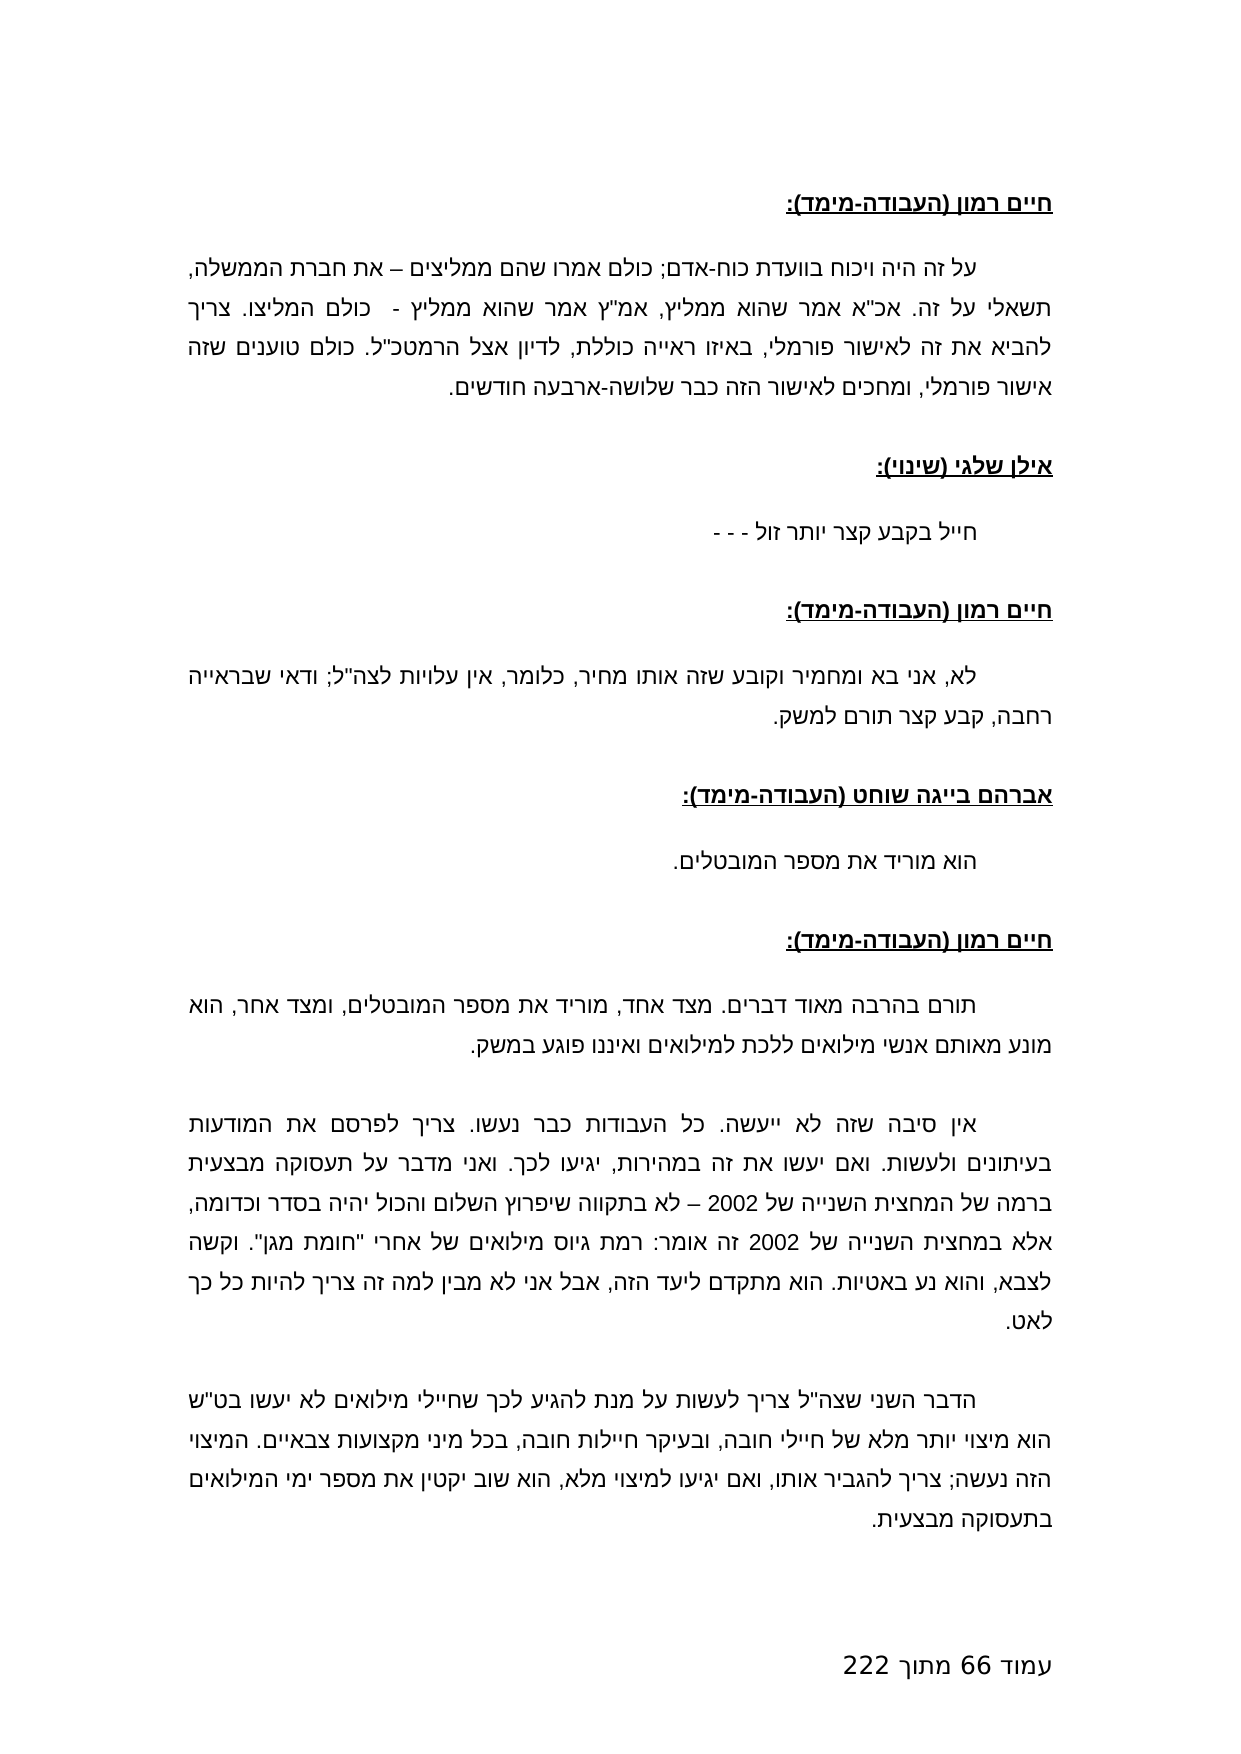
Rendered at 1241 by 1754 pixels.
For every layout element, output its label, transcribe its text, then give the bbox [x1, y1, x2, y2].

text הדבר השני שצה"ל צריך לעשות על מנת להגיע לכך שחיילי מילואים לא יעשו בט"ש הוא מיצוי יותר מלא של חיילי חובה, ובעיקר חיילות חובה, בכל מיני מקצועות צבאיים. המיצוי הזה נעשה; צריך להגביר אותו, ואם יגיעו למיצוי מלא, הוא שוב יקטין את מספר ימי המילואים בתעסוקה מבצעית. [187, 1387, 1053, 1532]
text חיים רמון (העבודה-מימד): [187, 927, 1053, 953]
text חייל בקבע קצר יותר זול - - - [187, 518, 1053, 545]
text על זה היה ויכוח בוועדת כוח-אדם; כולם אמרו שהם ממליצים – את חברת הממשלה, תשאלי על זה. אכ"א אמר שהוא ממליץ, אמ"ץ אמר שהוא ממליץ - כולם המליצו. צריך להביא את זה לאישור פורמלי, באיזו ראייה כוללת, לדיון אצל הרמטכ"ל. כולם טוענים שזה אישור פורמלי, ומחכים לאישור הזה כבר שלושה-ארבעה חודשים. [187, 255, 1053, 400]
text תורם בהרבה מאוד דברים. מצד אחד, מוריד את מספר המובטלים, ומצד אחר, הוא מונע מאותם אנשי מילואים ללכת למילואים ואיננו פוגע במשק. [187, 992, 1053, 1058]
text חיים רמון (העבודה-מימד): [187, 597, 1053, 624]
text הוא מוריד את מספר המובטלים. [187, 848, 1053, 874]
text אילן שלגי (שינוי): [187, 453, 1053, 479]
text חיים רמון (העבודה-מימד): [187, 189, 1053, 216]
text אין סיבה שזה לא ייעשה. כל העבודות כבר נעשו. צריך לפרסם את המודעות בעיתונים ולעשות. ואם יעשו את זה במהירות, יגיעו לכך. ואני מדבר על תעסוקה מבצעית ברמה של המחצית השנייה של 2002 – לא בתקווה שיפרוץ השלום והכול יהיה בסדר וכדומה, אלא במחצית השנייה של 2002 זה אומר: רמת גיוס מילואים של אחרי "חומת מגן". וקשה לצבא, והוא נע באטיות. הוא מתקדם ליעד הזה, אבל אני לא מבין למה זה צריך להיות כל כך לאט. [187, 1111, 1053, 1334]
text אברהם בייגה שוחט (העבודה-מימד): [187, 782, 1053, 808]
text לא, אני בא ומחמיר וקובע שזה אותו מחיר, כלומר, אין עלויות לצה"ל; ודאי שבראייה רחבה, קבע קצר תורם למשק. [187, 663, 1053, 729]
